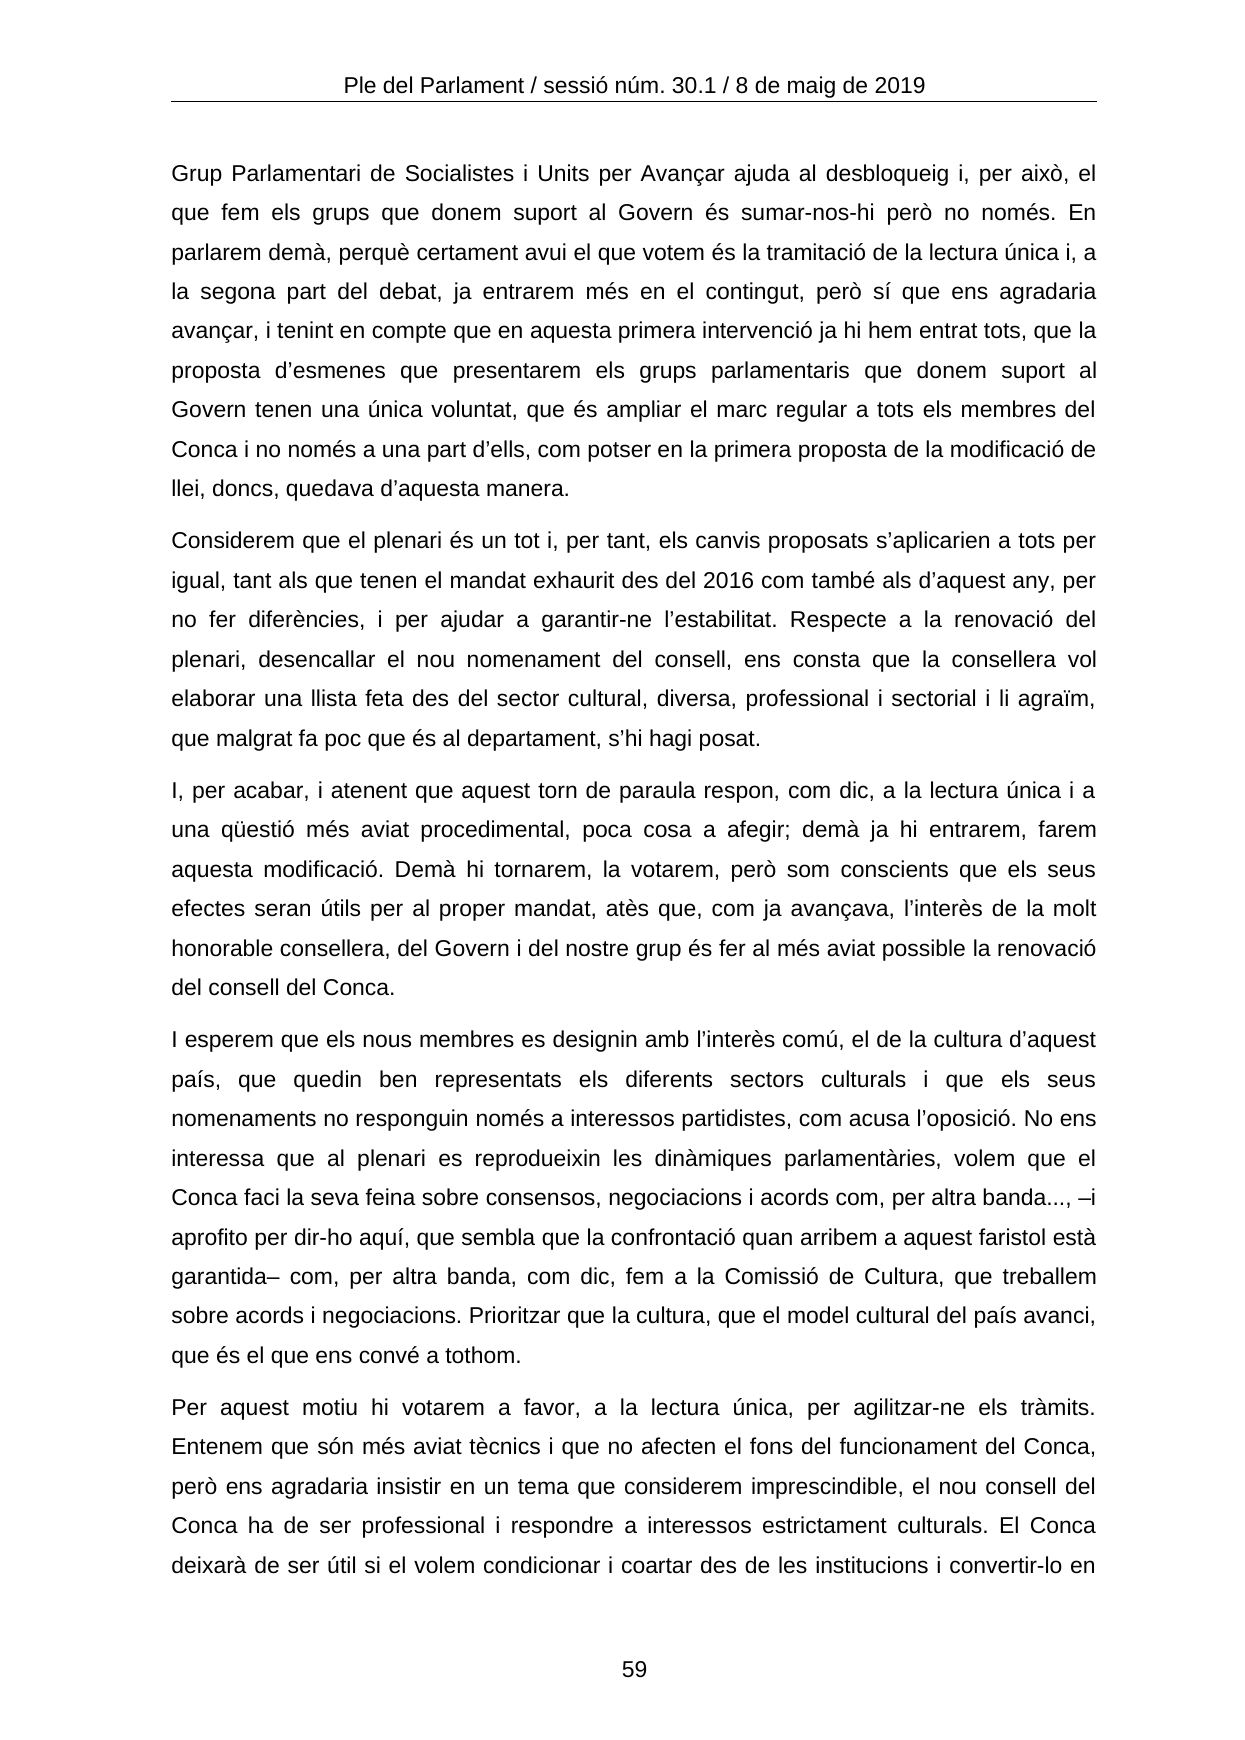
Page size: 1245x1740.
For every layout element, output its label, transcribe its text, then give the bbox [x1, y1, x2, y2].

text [171, 1394, 1097, 1578]
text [171, 159, 1097, 502]
text Considerem que el plenari és un tot i, per tant, els canvis proposats s’aplicarien a tots per igual, tant als que tenen el mandat exhaurit des del 2016 com també als d’aquest any, per no fer diferències, i per ajudar a garantir-ne l’estabilitat. Respecte a la renovació del plenari, desencallar el nou nomenament del consell, ens consta que la consellera vol elaborar una llista feta des del sector cultural, diversa, professional i sectorial i li agraïm, que malgrat fa poc que és al departament, s’hi hagi posat. [171, 527, 1097, 751]
text I, per acabar, i atenent que aquest torn de paraula respon, com dic, a la lectura única i a una qüestió més aviat procedimental, poca cosa a afegir; demà ja hi entrarem, farem aquesta modificació. Demà hi tornarem, la votarem, però som conscients que els seus efectes seran útils per al proper mandat, atès que, com ja avançava, l’interès de la molt honorable consellera, del Govern i del nostre grup és fer al més aviat possible la renovació del consell del Conca. [171, 777, 1097, 1000]
text I esperem que els nous membres es designin amb l’interès comú, el de la cultura d’aquest país, que quedin ben representats els diferents sectors culturals i que els seus nomenaments no responguin només a interessos partidistes, com acusa l’oposició. No ens interessa que al plenari es reprodueixin les dinàmiques parlamentàries, volem que el Conca faci la seva feina sobre consensos, negociacions i acords com, per altra banda..., –i aprofito per dir-ho aquí, que sembla que la confrontació quan arribem a aquest faristol està garantida– com, per altra banda, com dic, fem a la Comissió de Cultura, que treballem sobre acords i negociacions. Prioritzar que la cultura, que el model cultural del país avanci, que és el que ens convé a tothom. [171, 1026, 1097, 1368]
